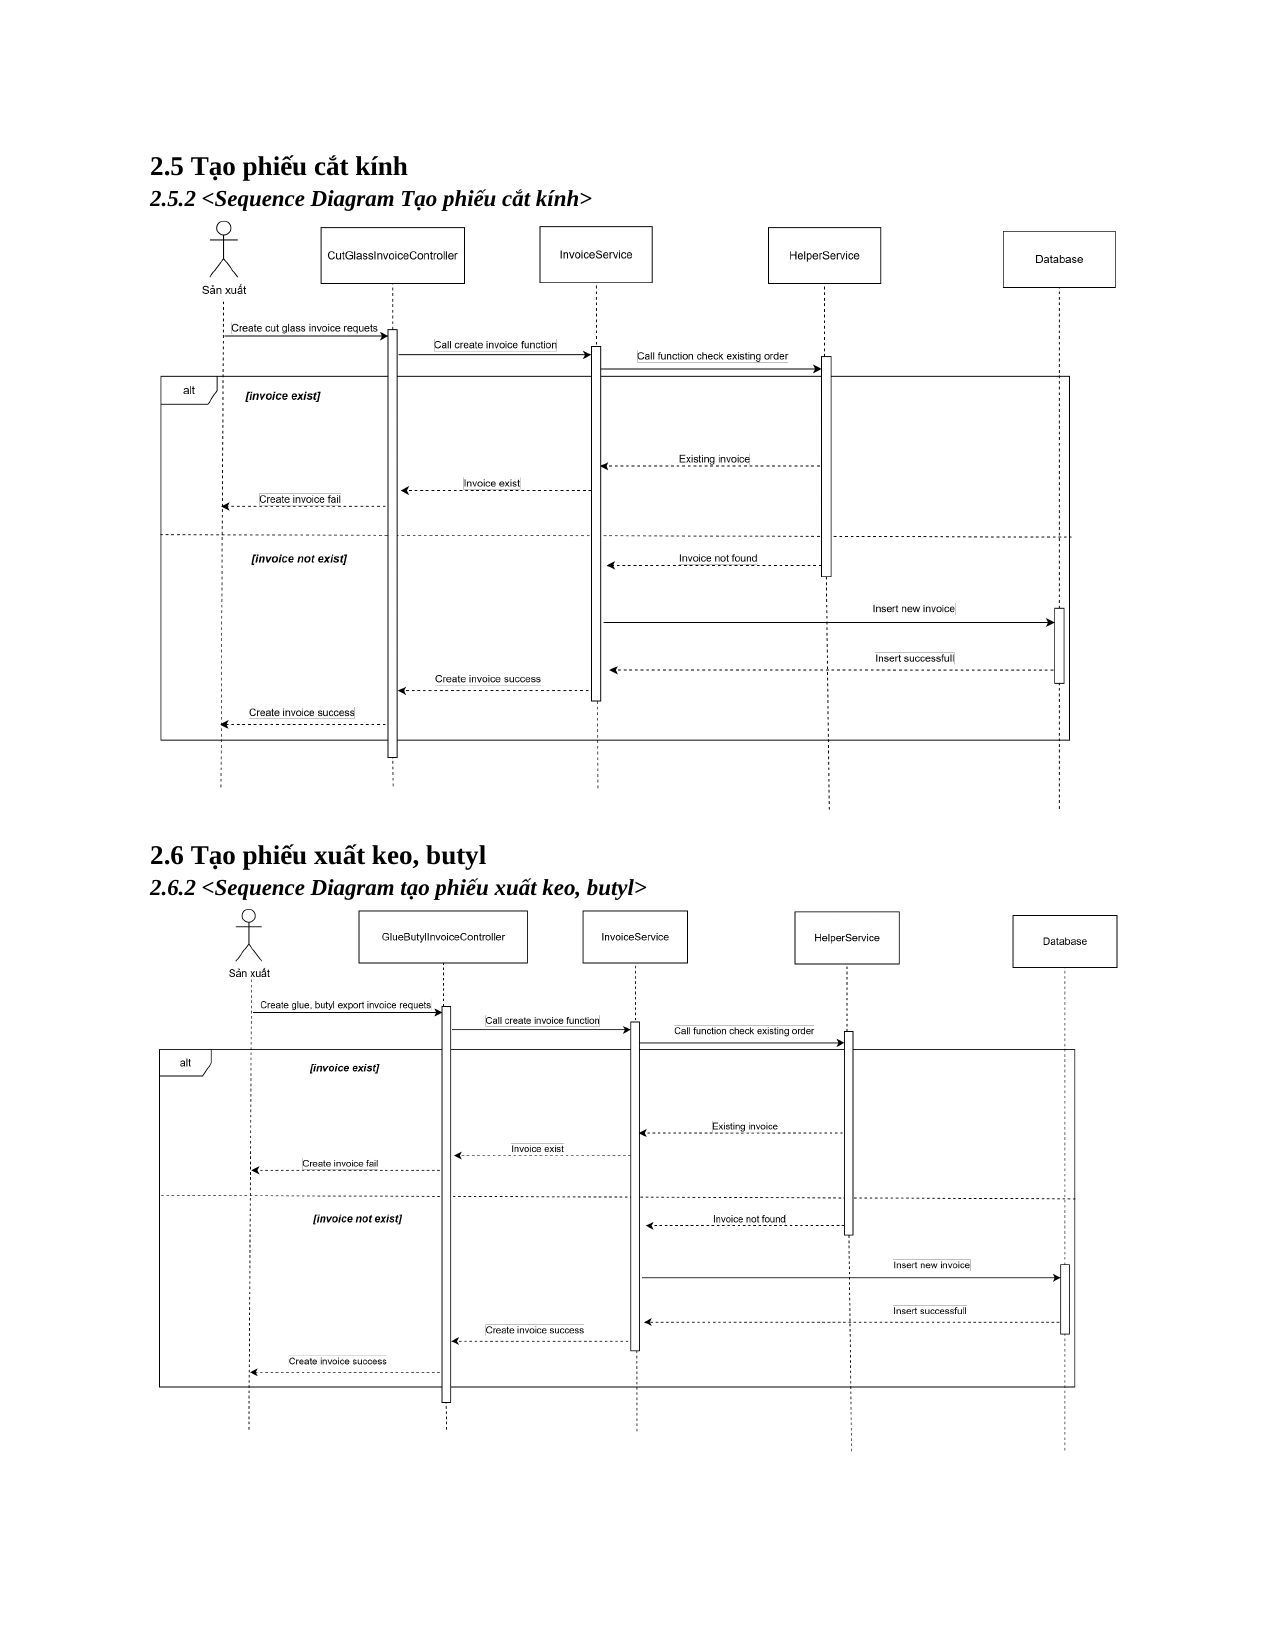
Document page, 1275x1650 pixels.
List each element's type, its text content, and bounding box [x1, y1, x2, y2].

subtitle 2.5.2 <Sequence Diagram Tạo phiếu cắt kính> [150, 185, 1125, 211]
subtitle 2.6.2 <Sequence Diagram tạo phiếu xuất keo, butyl> [150, 874, 1125, 900]
subtitle 2.6 Tạo phiếu xuất keo, butyl [150, 839, 1125, 870]
picture [150, 900, 1125, 1461]
picture [150, 211, 1125, 820]
subtitle 2.5 Tạo phiếu cắt kính [150, 150, 1125, 181]
